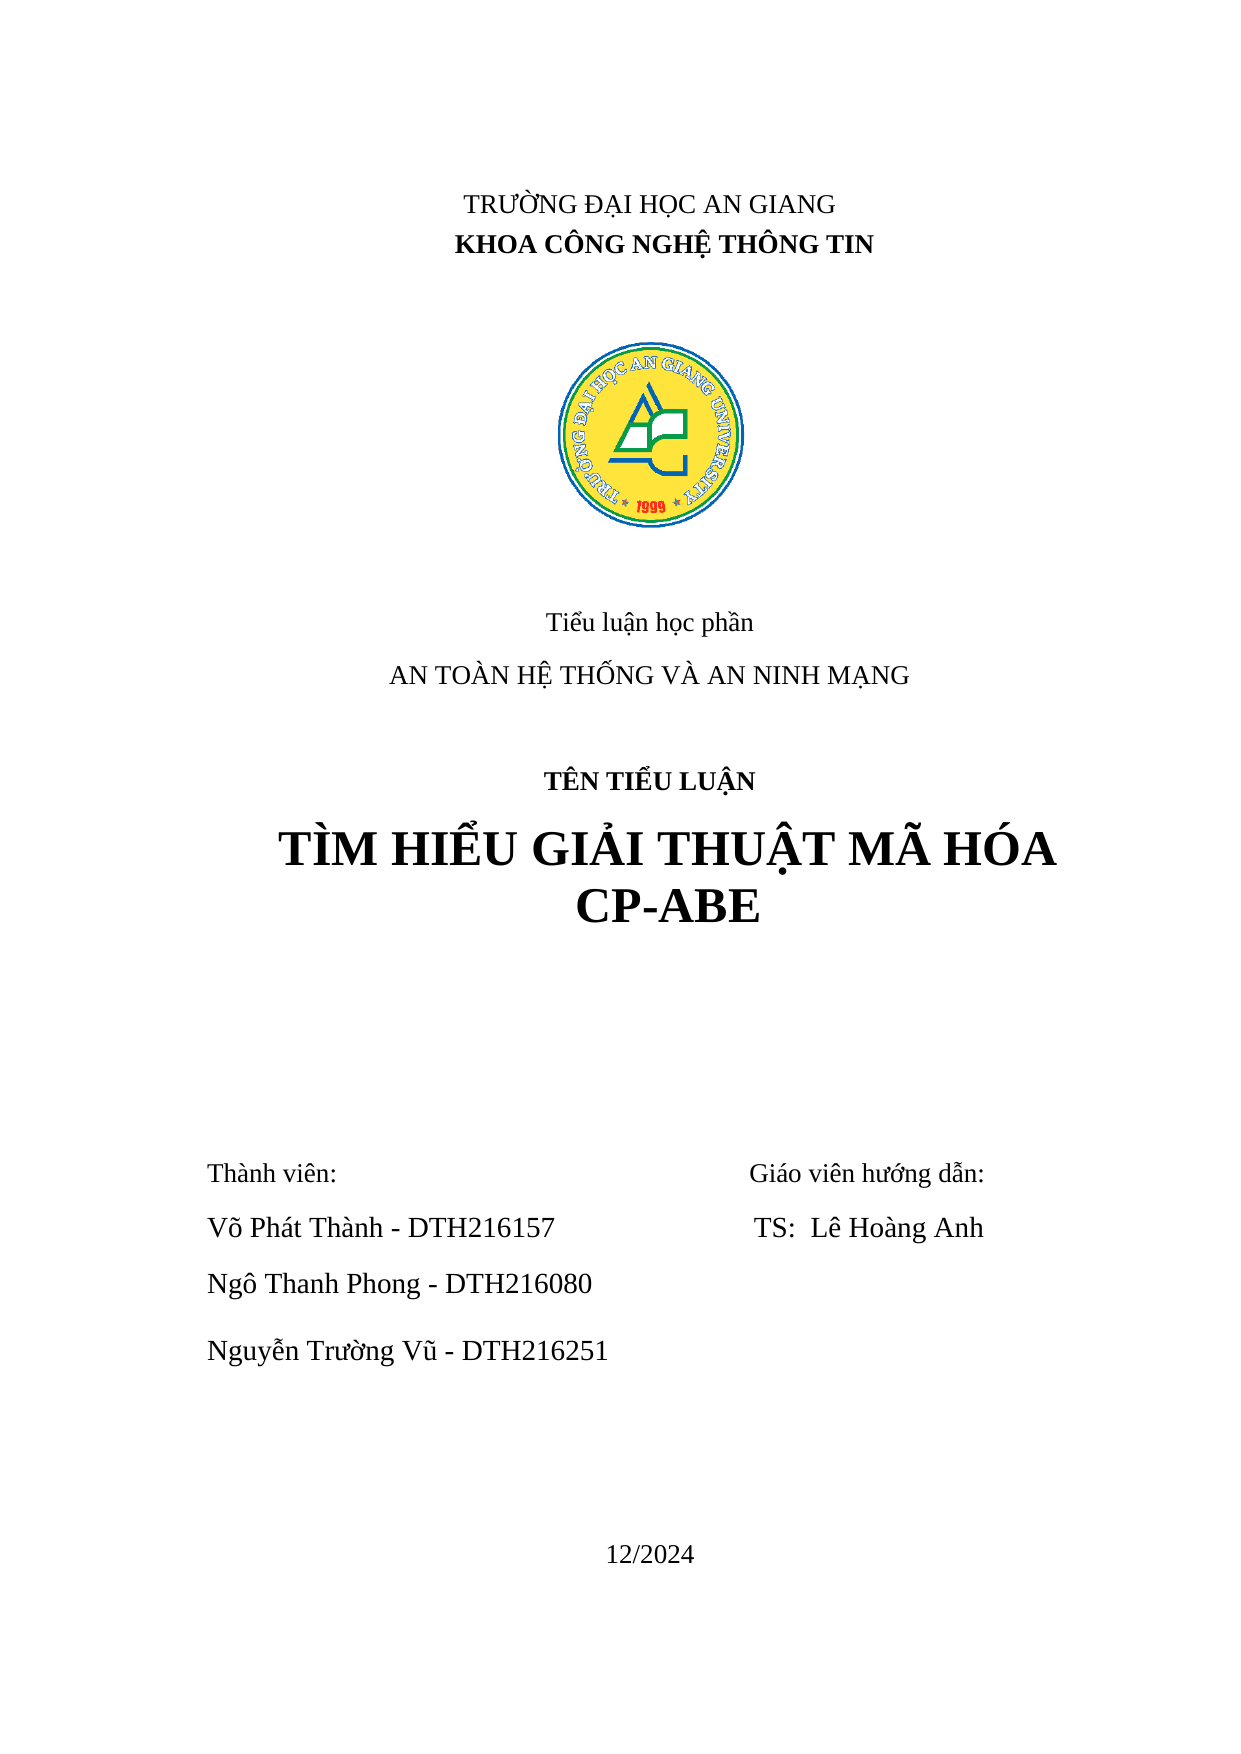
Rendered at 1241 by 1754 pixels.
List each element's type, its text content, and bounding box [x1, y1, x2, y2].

text TÊN TIỂU LUẬN [207, 765, 1092, 796]
text Tiểu luận học phần [207, 607, 1092, 638]
text KHOA CÔNG NGHỆ THÔNG TIN [207, 228, 1092, 260]
text Võ Phát Thành - DTH216157 TS: Lê Hoàng Anh [207, 1210, 1092, 1244]
text AN TOÀN HỆ THỐNG VÀ AN NINH MẠNG [207, 659, 1092, 691]
text Nguyễn Trường Vũ - DTH216251 [207, 1333, 1092, 1367]
text 12/2024 [207, 1538, 1092, 1569]
subtitle TÌM HIỂU GIẢI THUẬT MÃ HÓA CP-ABE [244, 818, 1092, 933]
text Ngô Thanh Phong - DTH216080 [207, 1266, 1092, 1300]
text TRƯỜNG ĐẠI HỌC AN GIANG [207, 188, 1092, 219]
picture [551, 334, 749, 532]
text Thành viên: Giáo viên hướng dẫn: [207, 1157, 1092, 1188]
